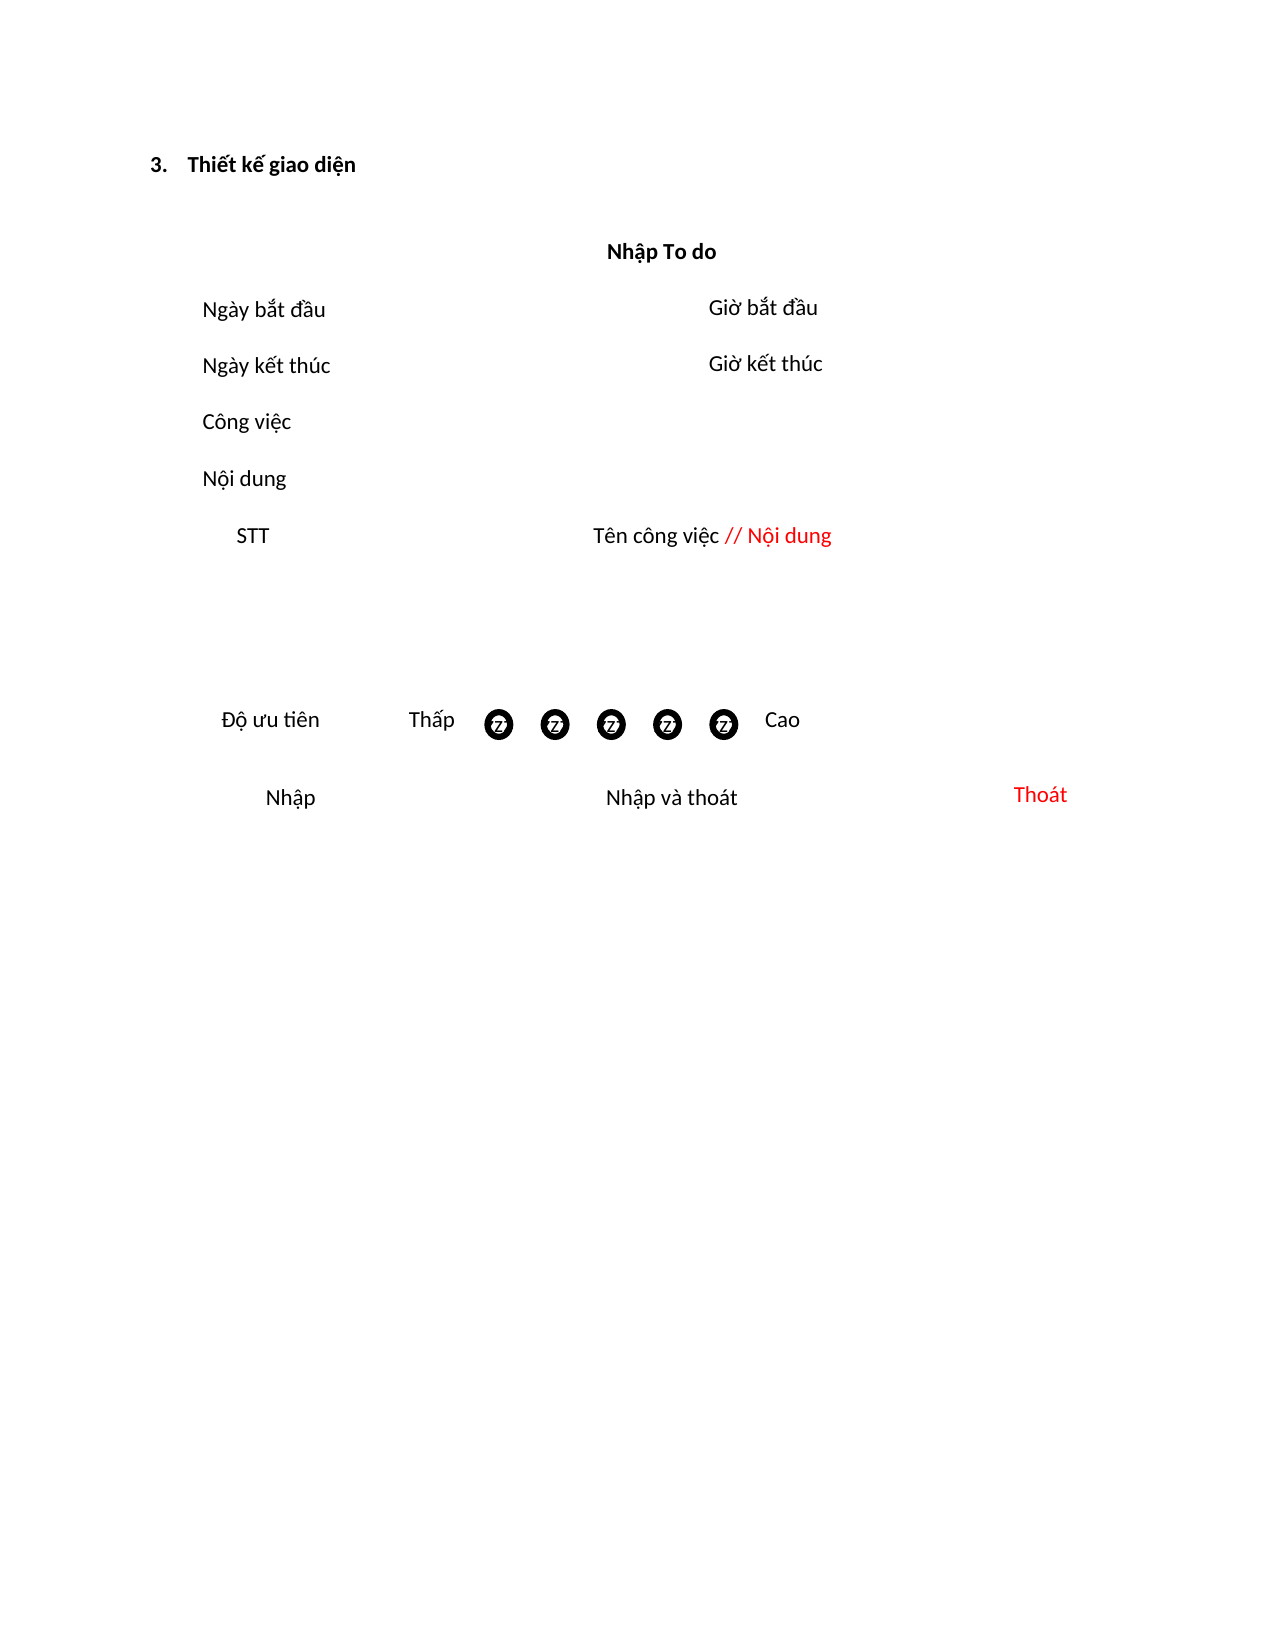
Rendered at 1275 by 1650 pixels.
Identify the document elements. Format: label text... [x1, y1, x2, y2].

list Thiết kế giao diện [150, 150, 1162, 178]
